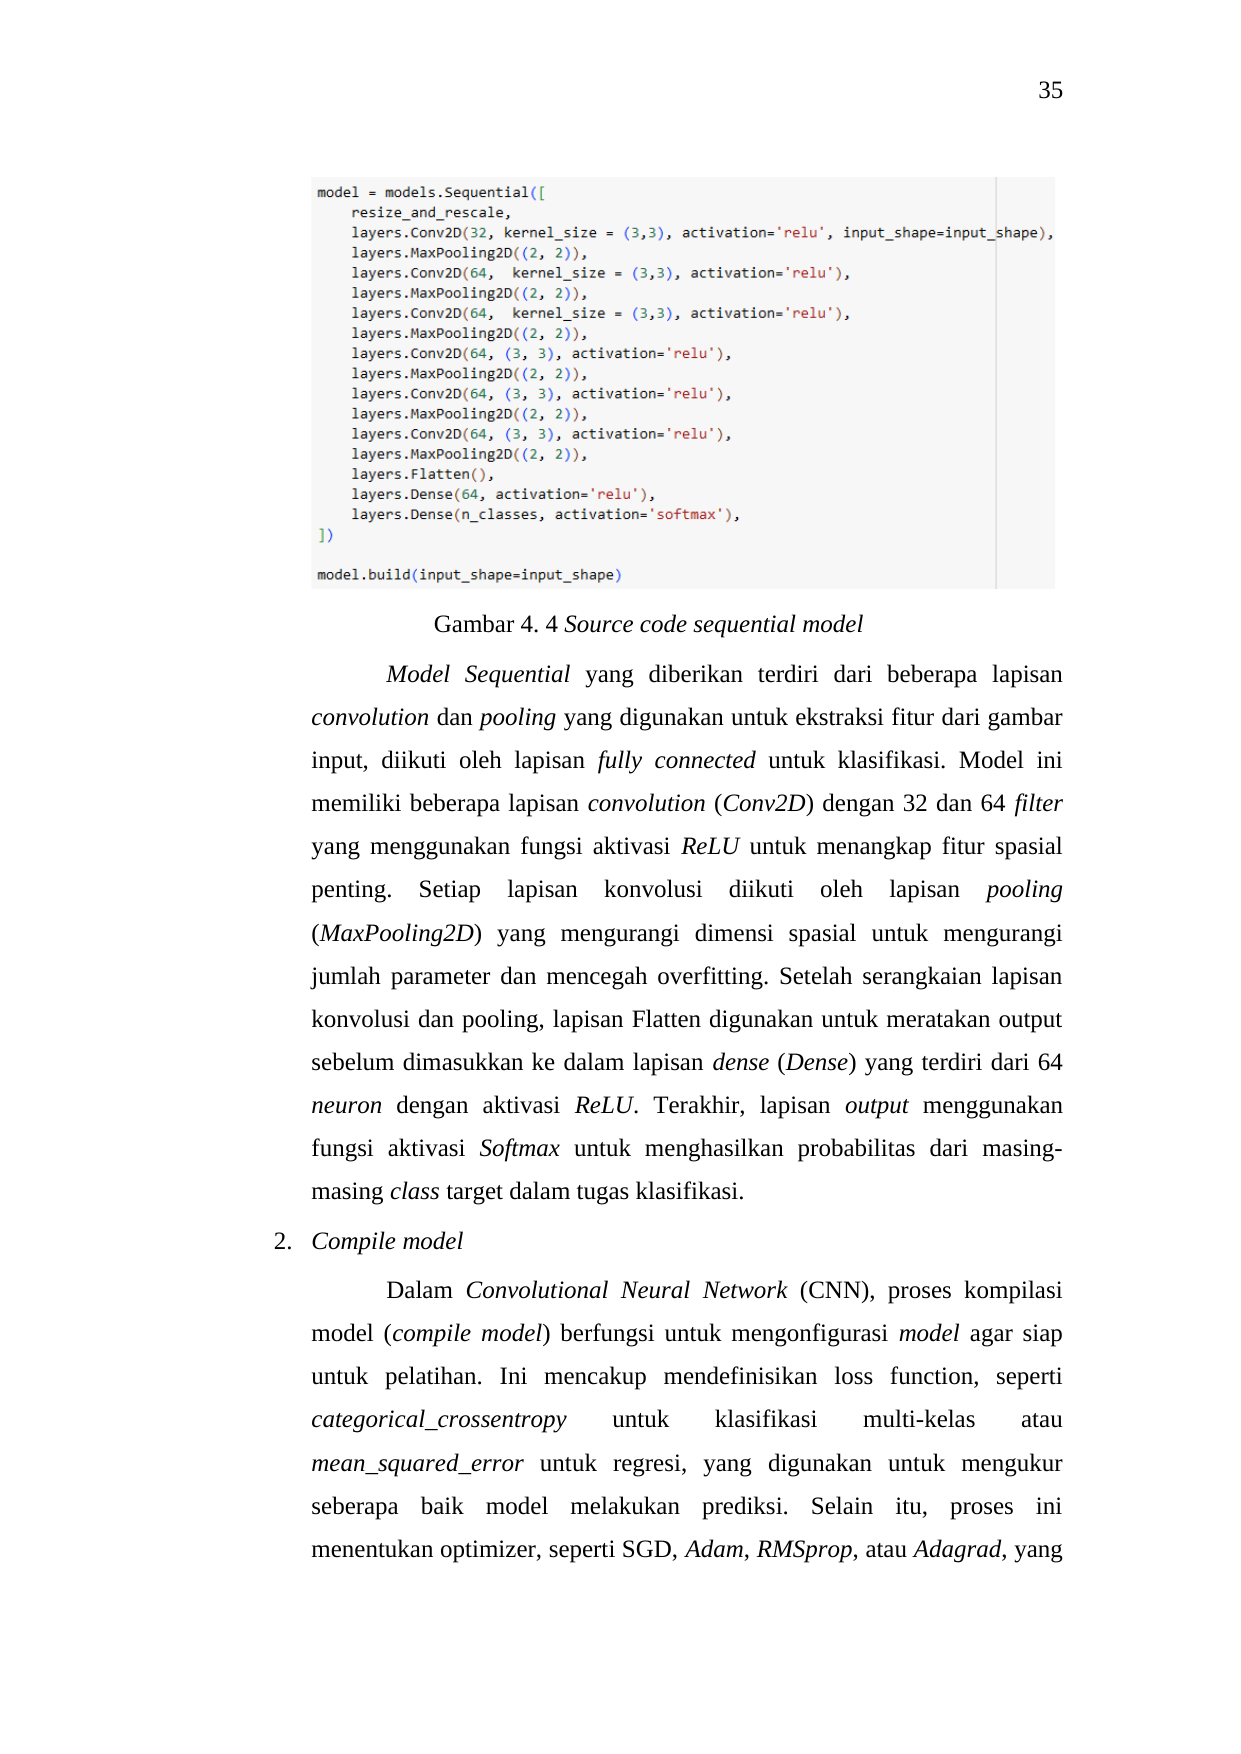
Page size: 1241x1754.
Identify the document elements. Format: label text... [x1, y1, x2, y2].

text Gambar 4. 4 Source code sequential model [236, 609, 1063, 638]
list Model Sequential yang diberikan terdiri dari beberapa lapisan convolution dan pooling yang digunakan untuk ekstraksi fitur dari gambar input, diikuti oleh lapisan fully connected untuk klasifikasi. Model ini memiliki beberapa lapisan convolution (Conv2D) dengan 32 dan 64 filter yang menggunakan fungsi aktivasi ReLU untuk menangkap fitur spasial penting. Setiap lapisan konvolusi diikuti oleh lapisan pooling (MaxPooling2D) yang mengurangi dimensi spasial untuk mengurangi jumlah parameter dan mencegah overfitting. Setelah serangkaian lapisan konvolusi dan pooling, lapisan Flatten digunakan untuk meratakan output sebelum dimasukkan ke dalam lapisan dense (Dense) yang terdiri dari 64 neuron dengan aktivasi ReLU. Terakhir, lapisan output menggunakan fungsi aktivasi Softmax untuk menghasilkan probabilitas dari masing-masing class target dalam tugas klasifikasi. [311, 659, 1063, 1205]
text Compile model [274, 1226, 1063, 1254]
picture [311, 177, 1055, 589]
